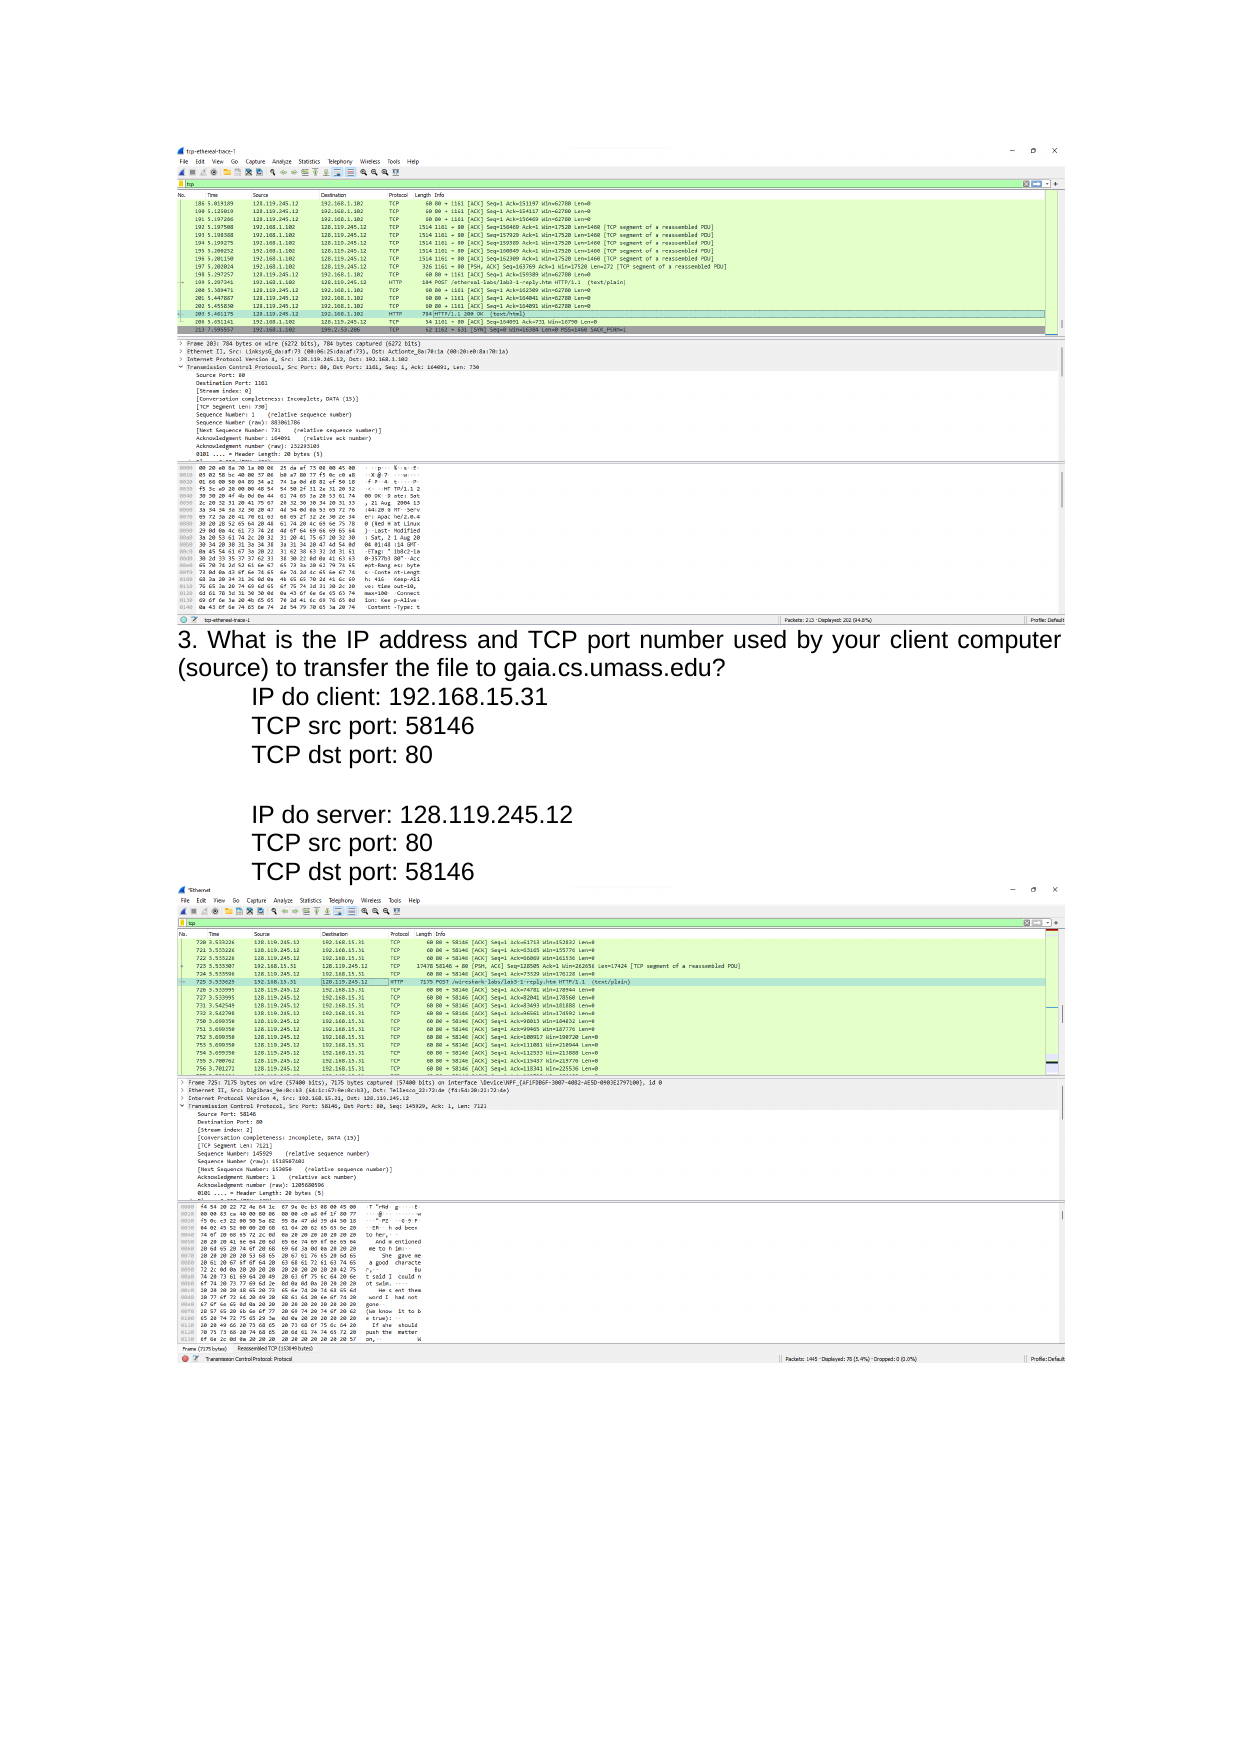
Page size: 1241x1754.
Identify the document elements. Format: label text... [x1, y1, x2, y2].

text TCP src port: 80 [177, 828, 1063, 857]
text IP do server: 128.119.245.12 [177, 800, 1063, 828]
picture [177, 147, 1065, 625]
picture [177, 886, 1065, 1363]
text IP do client: 192.168.15.31 [177, 682, 1063, 711]
text TCP src port: 58146 [177, 711, 1063, 740]
text TCP dst port: 80 [177, 740, 1063, 768]
text TCP dst port: 58146 [177, 857, 1063, 886]
text 3. What is the IP address and TCP port number used by your client computer (source) to transfer the file to gaia.cs.umass.edu? [177, 625, 1063, 682]
